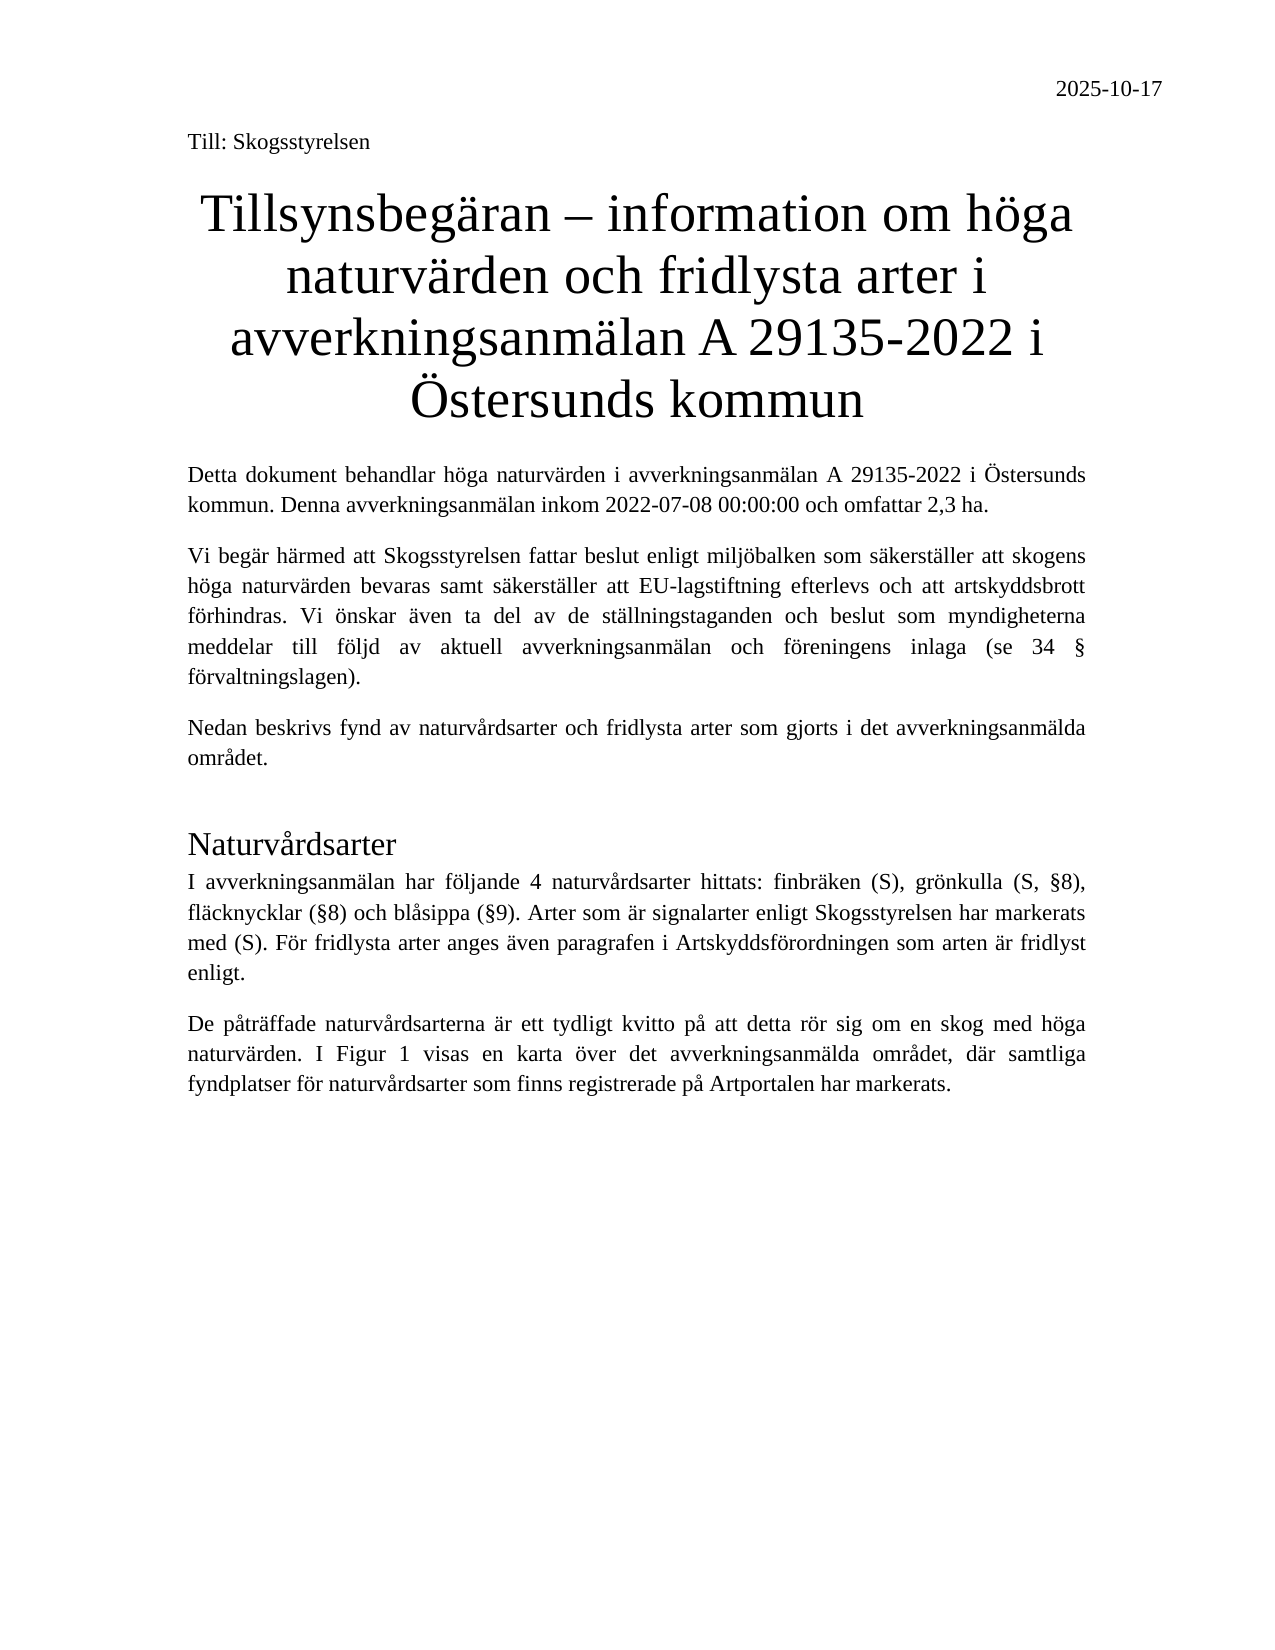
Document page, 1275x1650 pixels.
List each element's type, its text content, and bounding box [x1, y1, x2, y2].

text Detta dokument behandlar höga naturvärden i avverkningsanmälan A 29135-2022 i Östersunds kommun. Denna avverkningsanmälan inkom 2022-07-08 00:00:00 och omfattar 2,3 ha. [187, 461, 1087, 517]
subtitle Naturvårdsarter [187, 824, 1087, 863]
title Tillsynsbegäran – information om höga naturvärden och fridlysta arter i avverkningsanmälan A 29135-2022 i Östersunds kommun [187, 180, 1087, 429]
text I avverkningsanmälan har följande 4 naturvårdsarter hittats: finbräken (S), grönkulla (S, §8), fläcknycklar (§8) och blåsippa (§9). Arter som är signalarter enligt Skogsstyrelsen har markerats med (S). För fridlysta arter anges även paragrafen i Artskyddsförordningen som arten är fridlyst enligt. [187, 868, 1087, 985]
text Nedan beskrivs fynd av naturvårdsarter och fridlysta arter som gjorts i det avverkningsanmälda området. [187, 714, 1087, 771]
text De påträffade naturvårdsarterna är ett tydligt kvitto på att detta rör sig om en skog med höga naturvärden. I Figur 1 visas en karta över det avverkningsanmälda området, där samtliga fyndplatser för naturvårdsarter som finns registrerade på Artportalen har markerats. [187, 1010, 1087, 1097]
text Vi begär härmed att Skogsstyrelsen fattar beslut enligt miljöbalken som säkerställer att skogens höga naturvärden bevaras samt säkerställer att EU-lagstiftning efterlevs och att artskyddsbrott förhindras. Vi önskar även ta del av de ställningstaganden och beslut som myndigheterna meddelar till följd av aktuell avverkningsanmälan och föreningens inlaga (se 34 § förvaltningslagen). [187, 542, 1087, 689]
